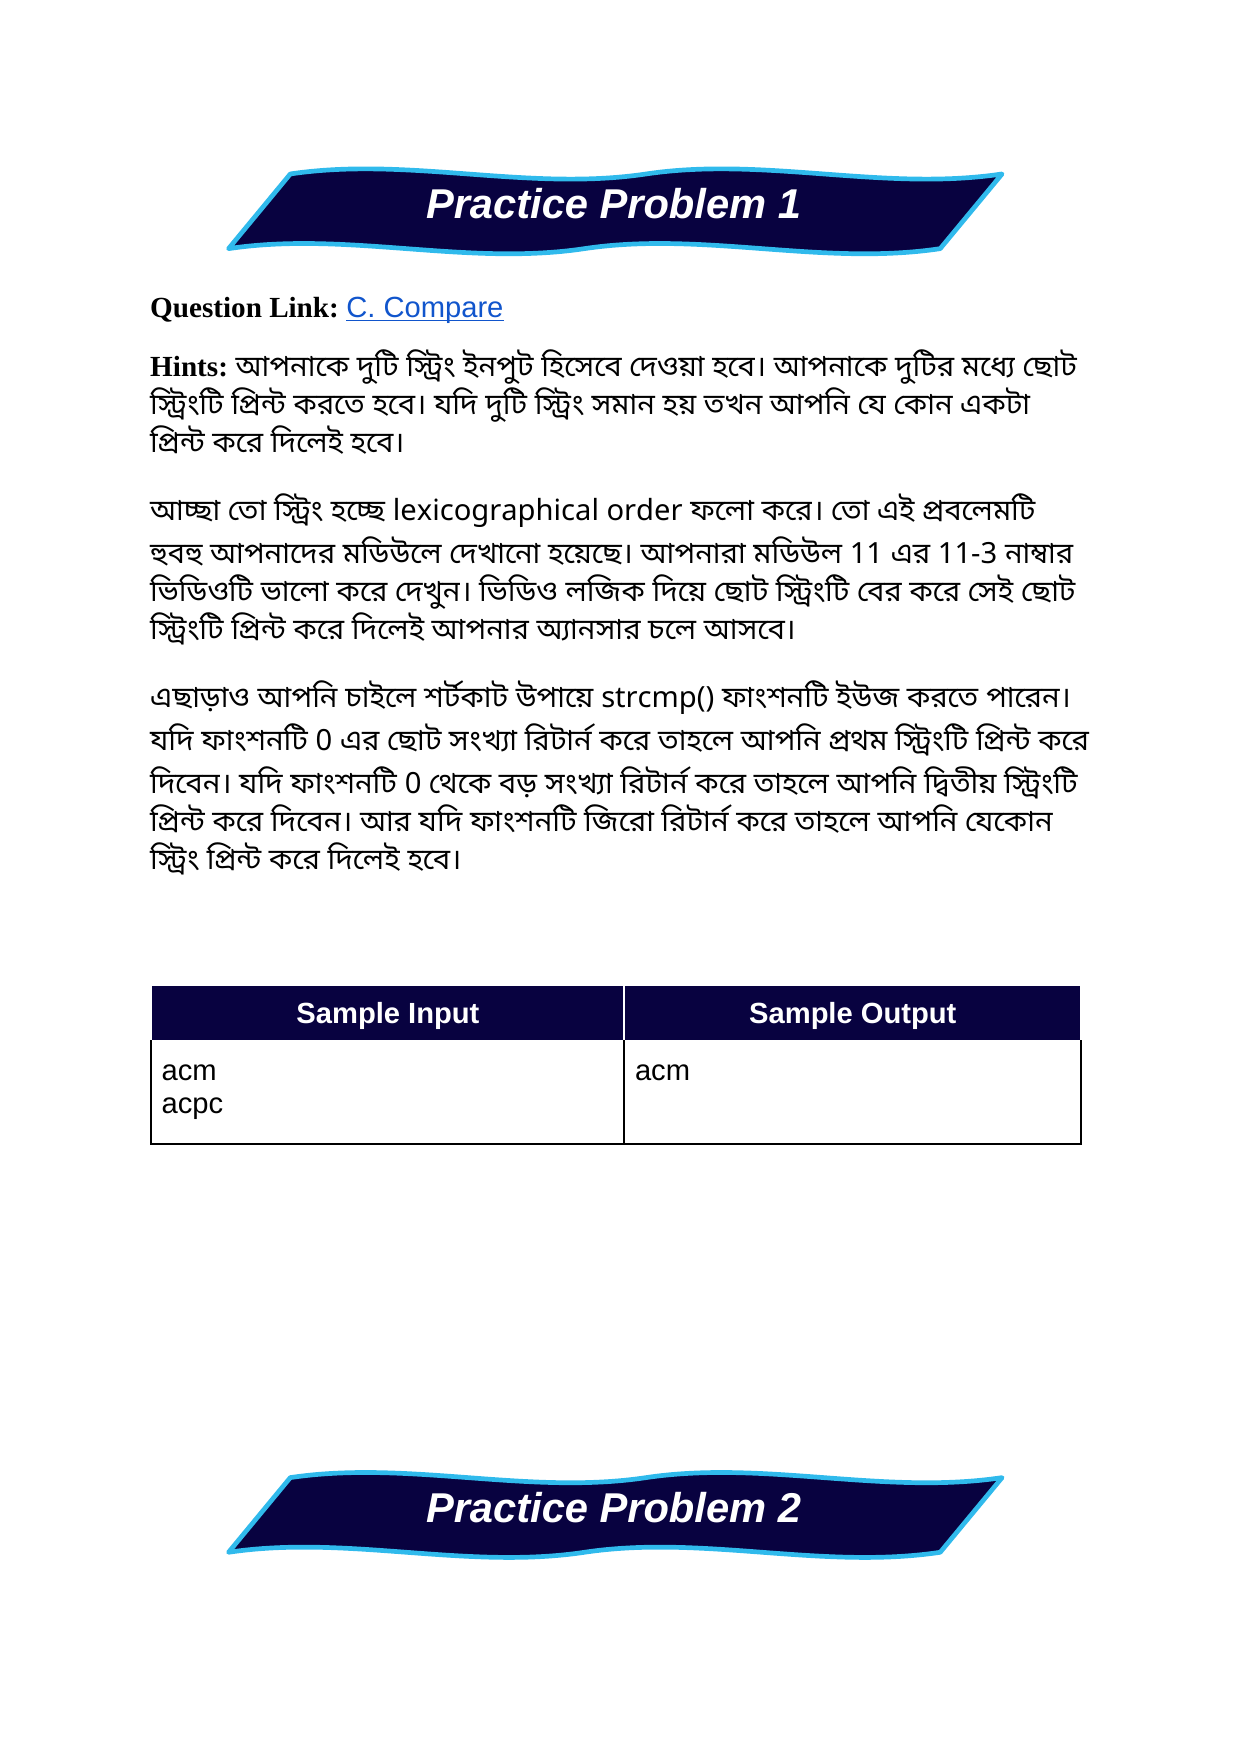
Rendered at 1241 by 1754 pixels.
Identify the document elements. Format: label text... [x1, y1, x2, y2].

text Question Link: C. Compare [346, 291, 1090, 324]
text এছাড়াও আপনি চাইলে শর্টকাট উপায়ে strcmp() ফাংশনটি ইউজ করতে পারেন। যদি ফাংশনটি 0 এর ছোট সংখ্যা রিটার্ন করে তাহলে আপনি প্রথম স্ট্রিংটি প্রিন্ট করে দিবেন। যদি ফাংশনটি 0 থেকে বড় সংখ্যা রিটার্ন করে তাহলে আপনি দ্বিতীয় স্ট্রিংটি প্রিন্ট করে দিবেন। আর যদি ফাংশনটি জিরো রিটার্ন করে তাহলে আপনি যেকোন স্ট্রিং প্রিন্ট করে দিলেই হবে। [150, 676, 1090, 882]
table_cell acm [625, 1042, 1080, 1143]
text Hints: আপনাকে দুটি স্ট্রিং ইনপুট হিসেবে দেওয়া হবে। আপনাকে দুটির মধ্যে ছোট স্ট্রিংটি প্রিন্ট করতে হবে। যদি দুটি স্ট্রিং সমান হয় তখন আপনি যে কোন একটা প্রিন্ট করে দিলেই হবে। [404, 349, 1090, 464]
table_header Sample Input [152, 986, 623, 1040]
table_header Sample Output [625, 986, 1080, 1040]
table_cell acm acpc [152, 1042, 623, 1143]
text আচ্ছা তো স্ট্রিং হচ্ছে lexicographical order ফলো করে। তো এই প্রবলেমটি হুবহু আপনাদের মডিউলে দেখানো হয়েছে। আপনারা মডিউল 11 এর 11-3 নাম্বার ভিডিওটি ভালো করে দেখুন। ভিডিও লজিক দিয়ে ছোট স্ট্রিংটি বের করে সেই ছোট স্ট্রিংটি প্রিন্ট করে দিলেই আপনার অ্যানসার চলে আসবে। [150, 489, 1090, 651]
